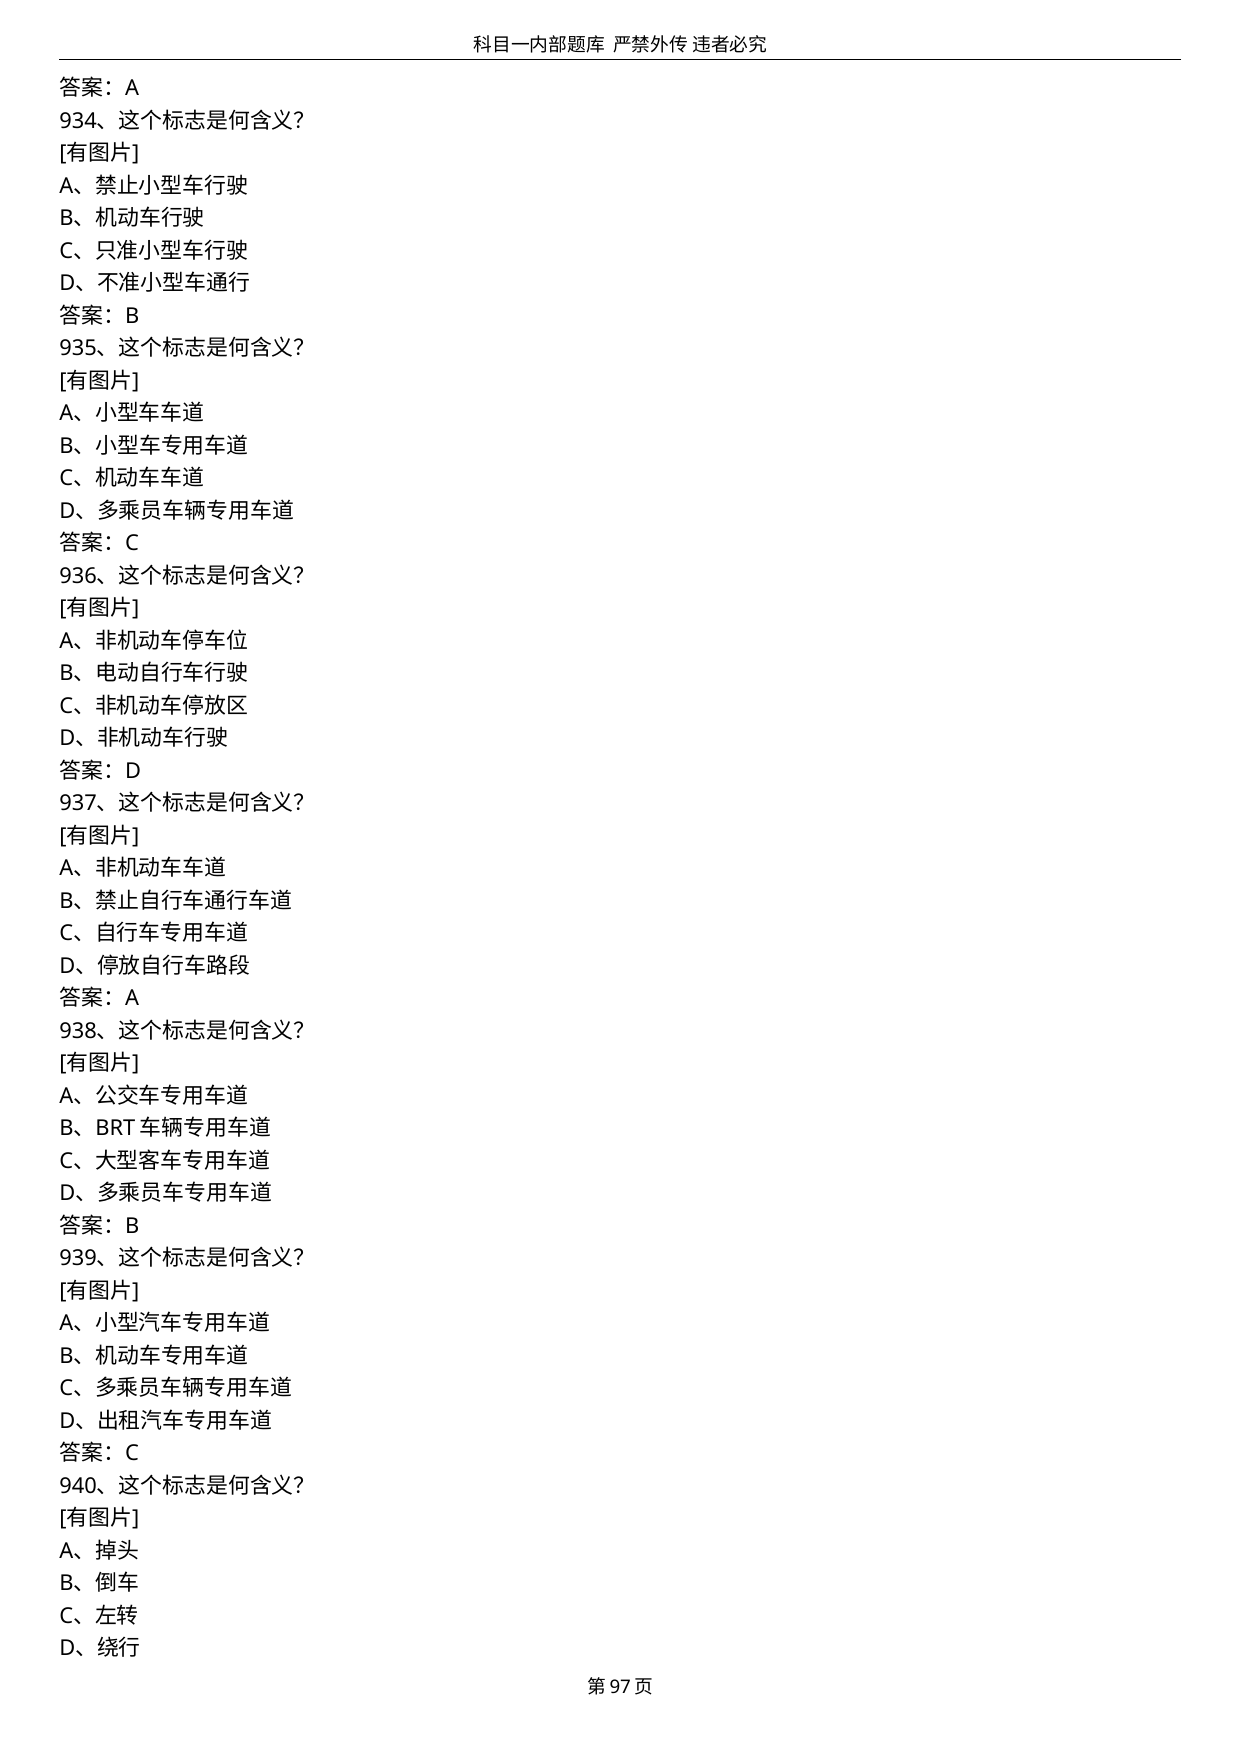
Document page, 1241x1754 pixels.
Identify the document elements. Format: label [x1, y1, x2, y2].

text [59, 70, 1181, 1662]
